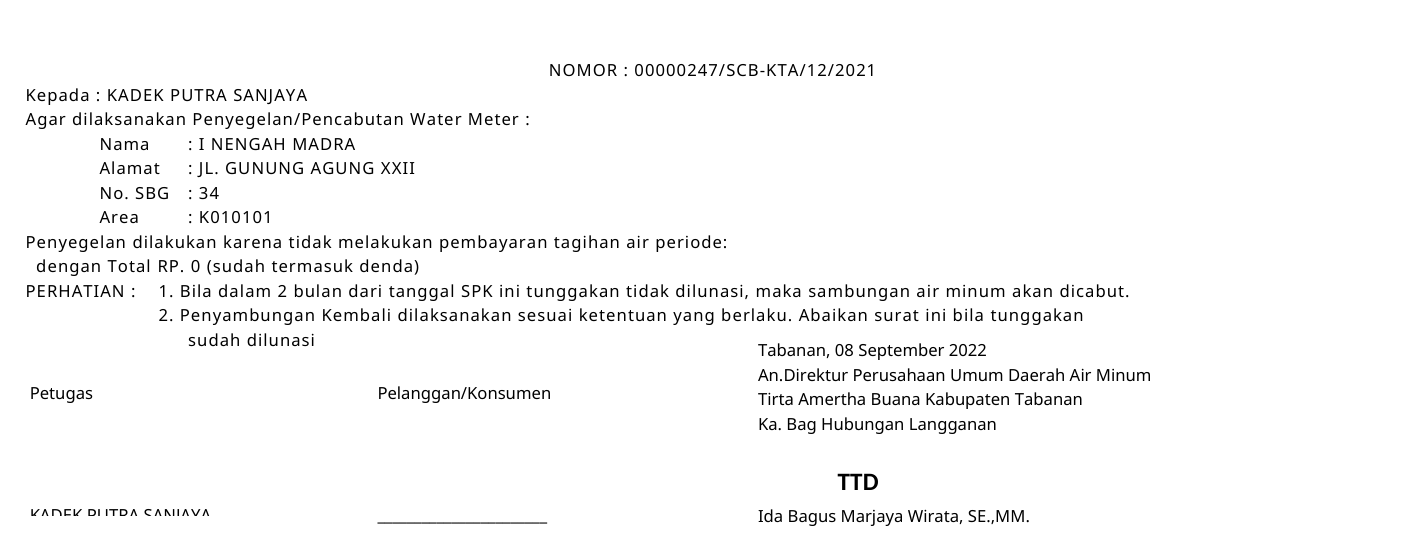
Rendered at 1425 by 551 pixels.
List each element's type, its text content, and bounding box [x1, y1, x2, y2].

text Agar dilaksanakan Penyegelan/Pencabutan Water Meter : [25, 108, 1399, 131]
text No. SBG : 34 [25, 181, 1399, 204]
text Area : K010101 [25, 206, 1399, 229]
text Alamat : JL. GUNUNG AGUNG XXII [25, 157, 1399, 180]
text Penyegelan dilakukan karena tidak melakukan pembayaran tagihan air periode: [25, 230, 1399, 253]
text 2. Penyambungan Kembali dilaksanakan sesuai ketentuan yang berlaku. Abaikan surat ini bila tunggakan [25, 304, 1399, 327]
text NOMOR : 00000247/SCB-KTA/12/2021 [25, 59, 1399, 82]
text Nama : I NENGAH MADRA [25, 132, 1399, 155]
text Kepada : KADEK PUTRA SANJAYA [25, 83, 1399, 106]
text sudah dilunasi [25, 328, 1399, 351]
text PERHATIAN : 1. Bila dalam 2 bulan dari tanggal SPK ini tunggakan tidak dilunasi, maka sambungan air minum akan dicabut. [25, 279, 1399, 302]
text dengan Total RP. 0 (sudah termasuk denda) [25, 255, 1399, 278]
